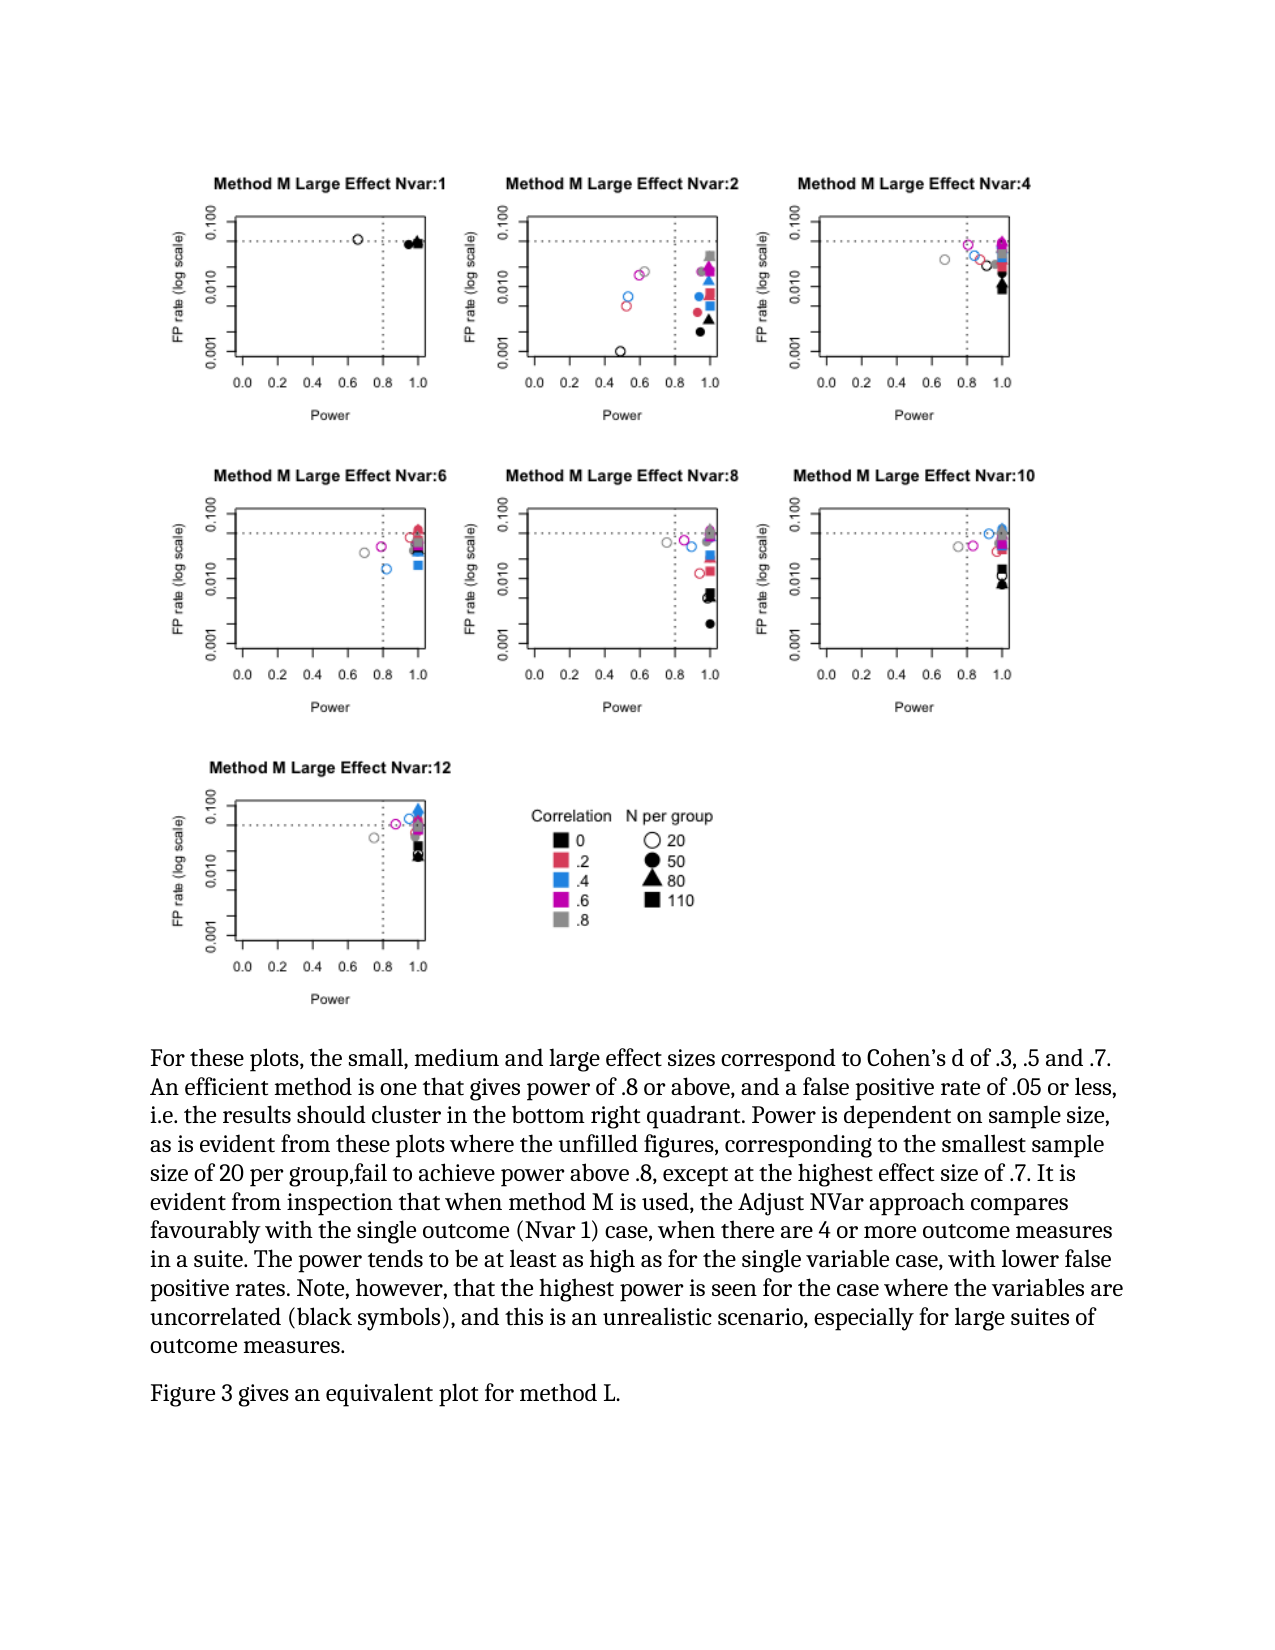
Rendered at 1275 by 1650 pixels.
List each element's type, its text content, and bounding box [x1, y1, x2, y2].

text Figure 3 gives an equivalent plot for method L. [150, 1379, 1125, 1407]
picture [168, 150, 1044, 1025]
text For these plots, the small, medium and large effect sizes correspond to Cohen’s d of .3, .5 and .7. An efficient method is one that gives power of .8 or above, and a false positive rate of .05 or less, i.e. the results should cluster in the bottom right quadrant. Power is dependent on sample size, as is evident from these plots where the unfilled figures, corresponding to the smallest sample size of 20 per group,fail to achieve power above .8, except at the highest effect size of .7. It is evident from inspection that when method M is used, the Adjust NVar approach compares favourably with the single outcome (Nvar 1) case, when there are 4 or more outcome measures in a suite. The power tends to be at least as high as for the single variable case, with lower false positive rates. Note, however, that the highest power is seen for the case where the variables are uncorrelated (black symbols), and this is an unrealistic scenario, especially for large suites of outcome measures. [150, 1044, 1125, 1360]
